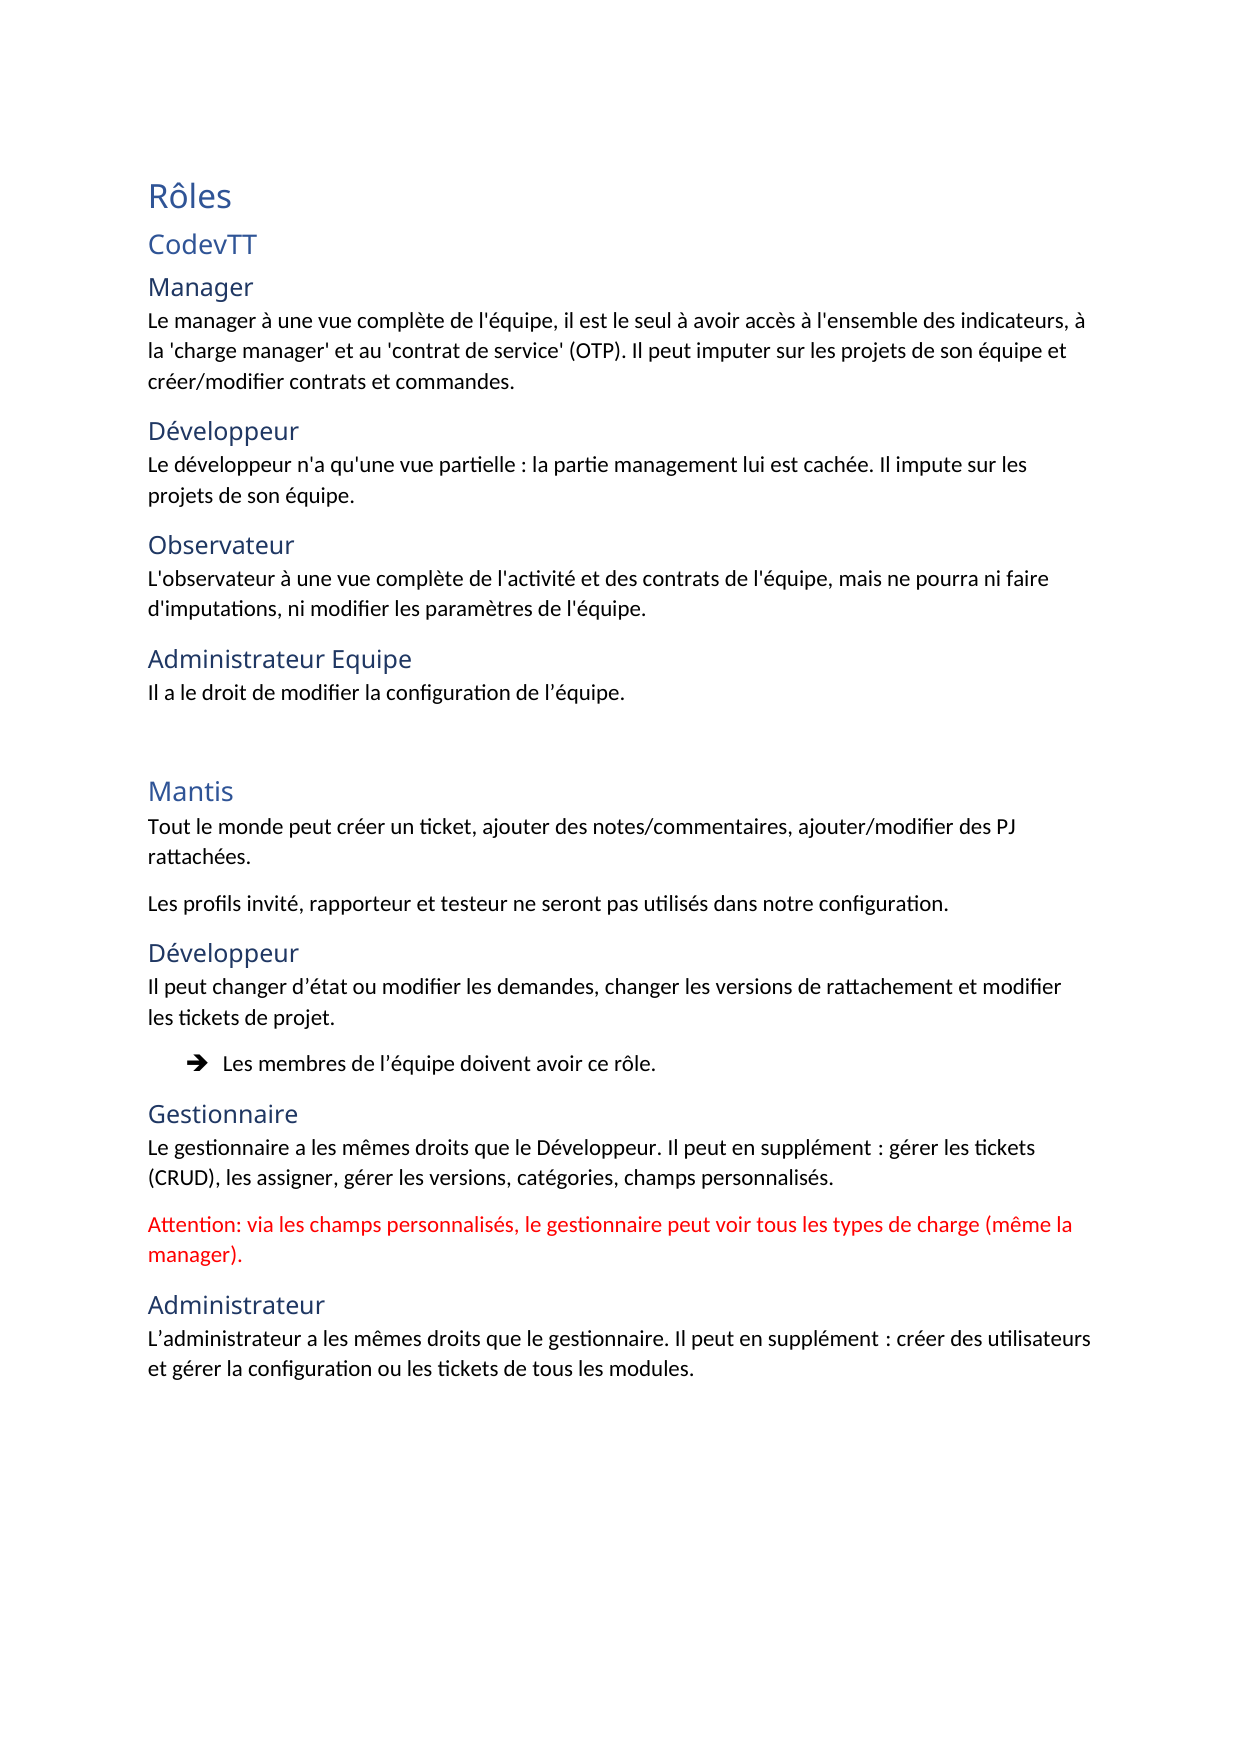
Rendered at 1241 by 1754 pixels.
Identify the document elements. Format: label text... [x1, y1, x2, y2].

text Les profils invité, rapporteur et testeur ne seront pas utilisés dans notre configuration. [148, 889, 1093, 917]
subtitle Observateur [148, 528, 1093, 562]
list Les membres de l’équipe doivent avoir ce rôle. [185, 1049, 1093, 1078]
text Le gestionnaire a les mêmes droits que le Développeur. Il peut en supplément : gérer les tickets (CRUD), les assigner, gérer les versions, catégories, champs personnalisés. [148, 1133, 1093, 1191]
text Attention: via les champs personnalisés, le gestionnaire peut voir tous les types de charge (même la manager). [148, 1210, 1093, 1268]
subtitle Développeur [148, 936, 1093, 970]
text Le développeur n'a qu'une vue partielle : la partie management lui est cachée. Il impute sur les projets de son équipe. [148, 451, 1093, 509]
subtitle Gestionnaire [148, 1096, 1093, 1131]
subtitle Mantis [148, 772, 1093, 809]
text Il peut changer d’état ou modifier les demandes, changer les versions de rattachement et modifier les tickets de projet. [148, 972, 1093, 1031]
subtitle CodevTT [148, 226, 1093, 263]
text Tout le monde peut créer un ticket, ajouter des notes/commentaires, ajouter/modifier des PJ rattachées. [148, 812, 1093, 870]
text L’administrateur a les mêmes droits que le gestionnaire. Il peut en supplément : créer des utilisateurs et gérer la configuration ou les tickets de tous les modules. [148, 1324, 1093, 1382]
subtitle Administrateur Equipe [148, 641, 1093, 676]
subtitle Administrateur [148, 1287, 1093, 1321]
text Il a le droit de modifier la configuration de l’équipe. [148, 678, 1093, 706]
text L'observateur à une vue complète de l'activité et des contrats de l'équipe, mais ne pourra ni faire d'imputations, ni modifier les paramètres de l'équipe. [148, 564, 1093, 623]
text Le manager à une vue complète de l'équipe, il est le seul à avoir accès à l'ensemble des indicateurs, à la 'charge manager' et au 'contrat de service' (OTP). Il peut imputer sur les projets de son équipe et créer/modifier contrats et commandes. [148, 306, 1093, 395]
subtitle Développeur [148, 414, 1093, 448]
subtitle Rôles [148, 173, 1093, 218]
subtitle Manager [148, 270, 1093, 304]
